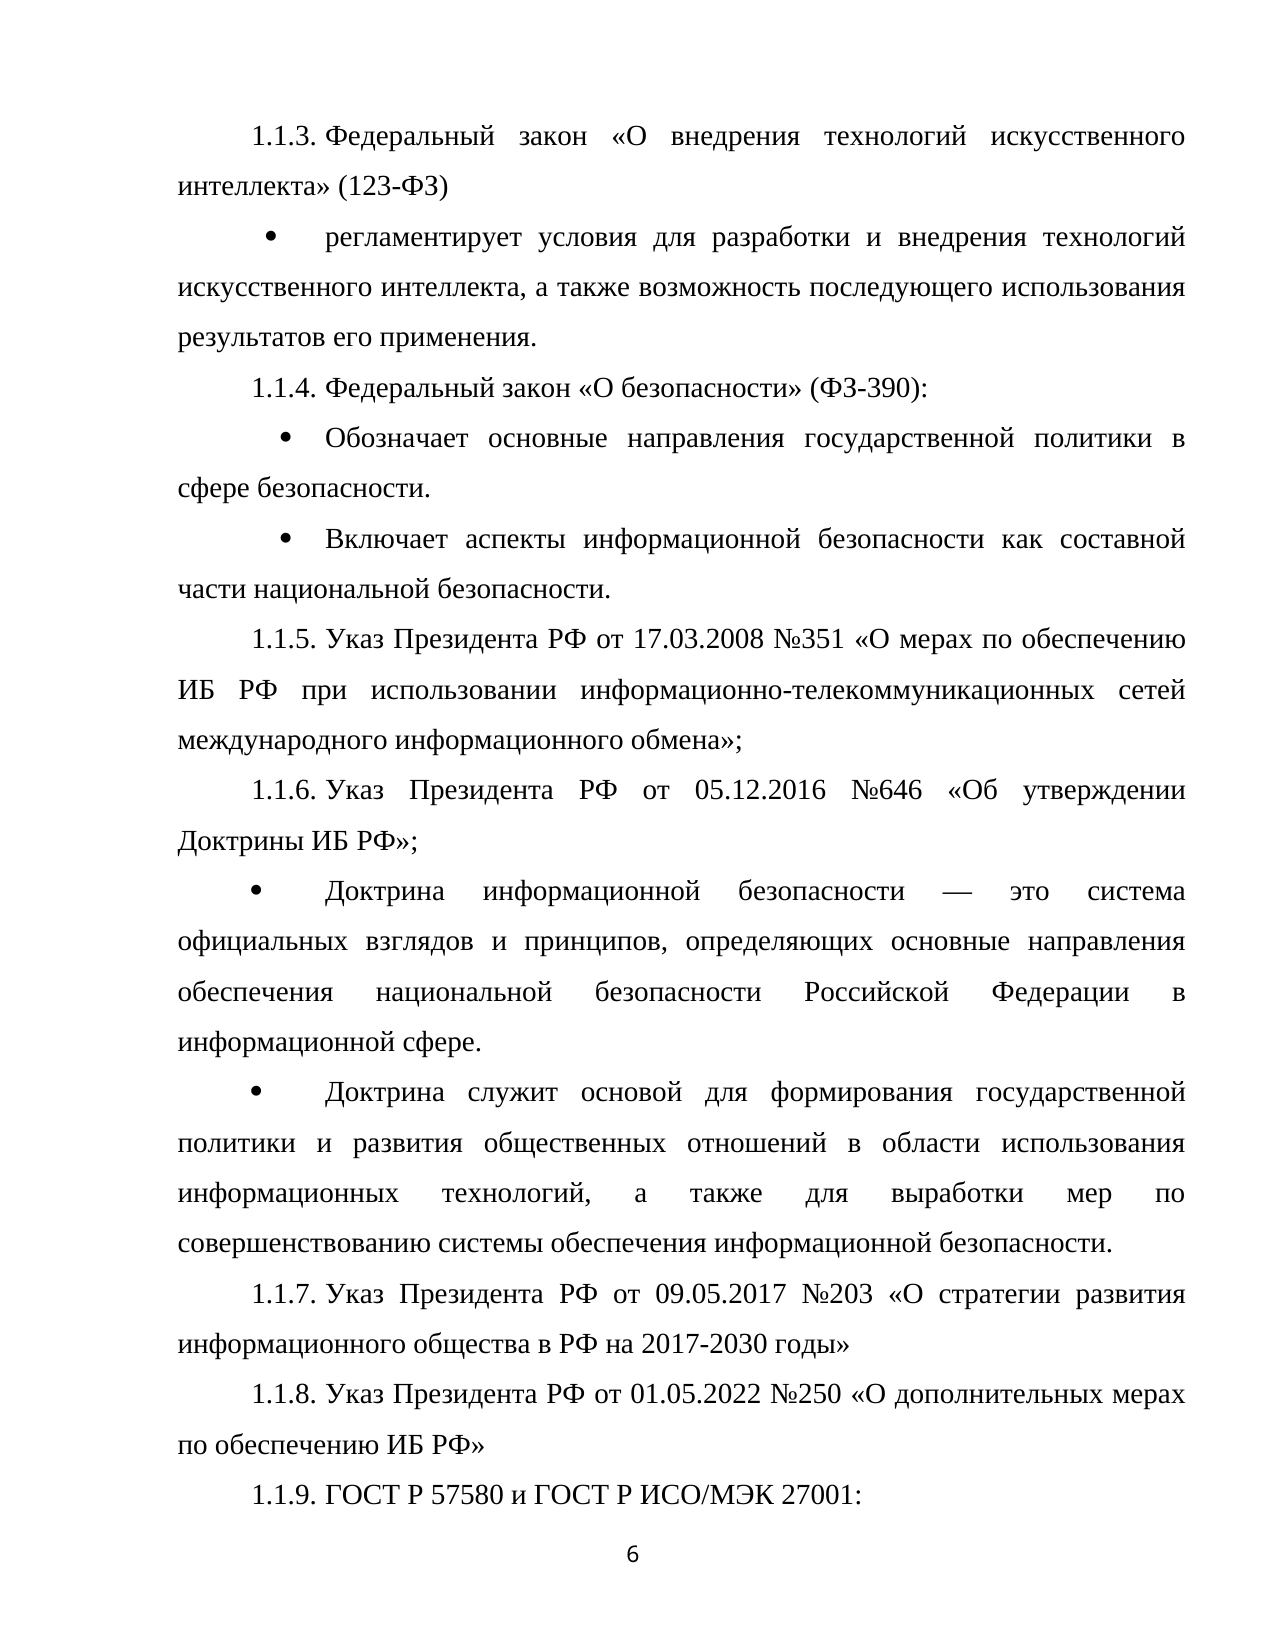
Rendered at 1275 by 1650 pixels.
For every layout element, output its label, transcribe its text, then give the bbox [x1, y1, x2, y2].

list Указ Президента РФ от 17.03.2008 №351 «О мерах по обеспечению ИБ РФ при использовании информационно-телекоммуникационных сетей международного информационного обмена»; [177, 622, 1186, 756]
list Указ Президента РФ от 09.05.2017 №203 «О стратегии развития информационного общества в РФ на 2017-2030 годы» [177, 1276, 1186, 1360]
list Указ Президента РФ от 05.12.2016 №646 «Об утверждении Доктрины ИБ РФ»; [177, 772, 1186, 856]
list Указ Президента РФ от 01.05.2022 №250 «О дополнительных мерах по обеспечению ИБ РФ» [177, 1376, 1186, 1460]
list Включает аспекты информационной безопасности как составной части национальной безопасности. [177, 521, 1186, 605]
list Обозначает основные направления государственной политики в сфере безопасности. [177, 420, 1186, 504]
list Федеральный закон «О безопасности» (ФЗ-390): [177, 370, 1186, 403]
list Доктрина информационной безопасности — это система официальных взглядов и принципов, определяющих основные направления обеспечения национальной безопасности Российской Федерации в информационной сфере. [177, 873, 1186, 1058]
list Федеральный закон «О внедрения технологий искусственного интеллекта» (123-ФЗ) [177, 118, 1186, 202]
list ГОСТ Р 57580 и ГОСТ Р ИСО/МЭК 27001: [177, 1477, 1186, 1511]
list Доктрина служит основой для формирования государственной политики и развития общественных отношений в области использования информационных технологий, а также для выработки мер по совершенствованию системы обеспечения информационной безопасности. [177, 1074, 1186, 1259]
list регламентирует условия для разработки и внедрения технологий искусственного интеллекта, а также возможность последующего использования результатов его применения. [177, 219, 1186, 353]
